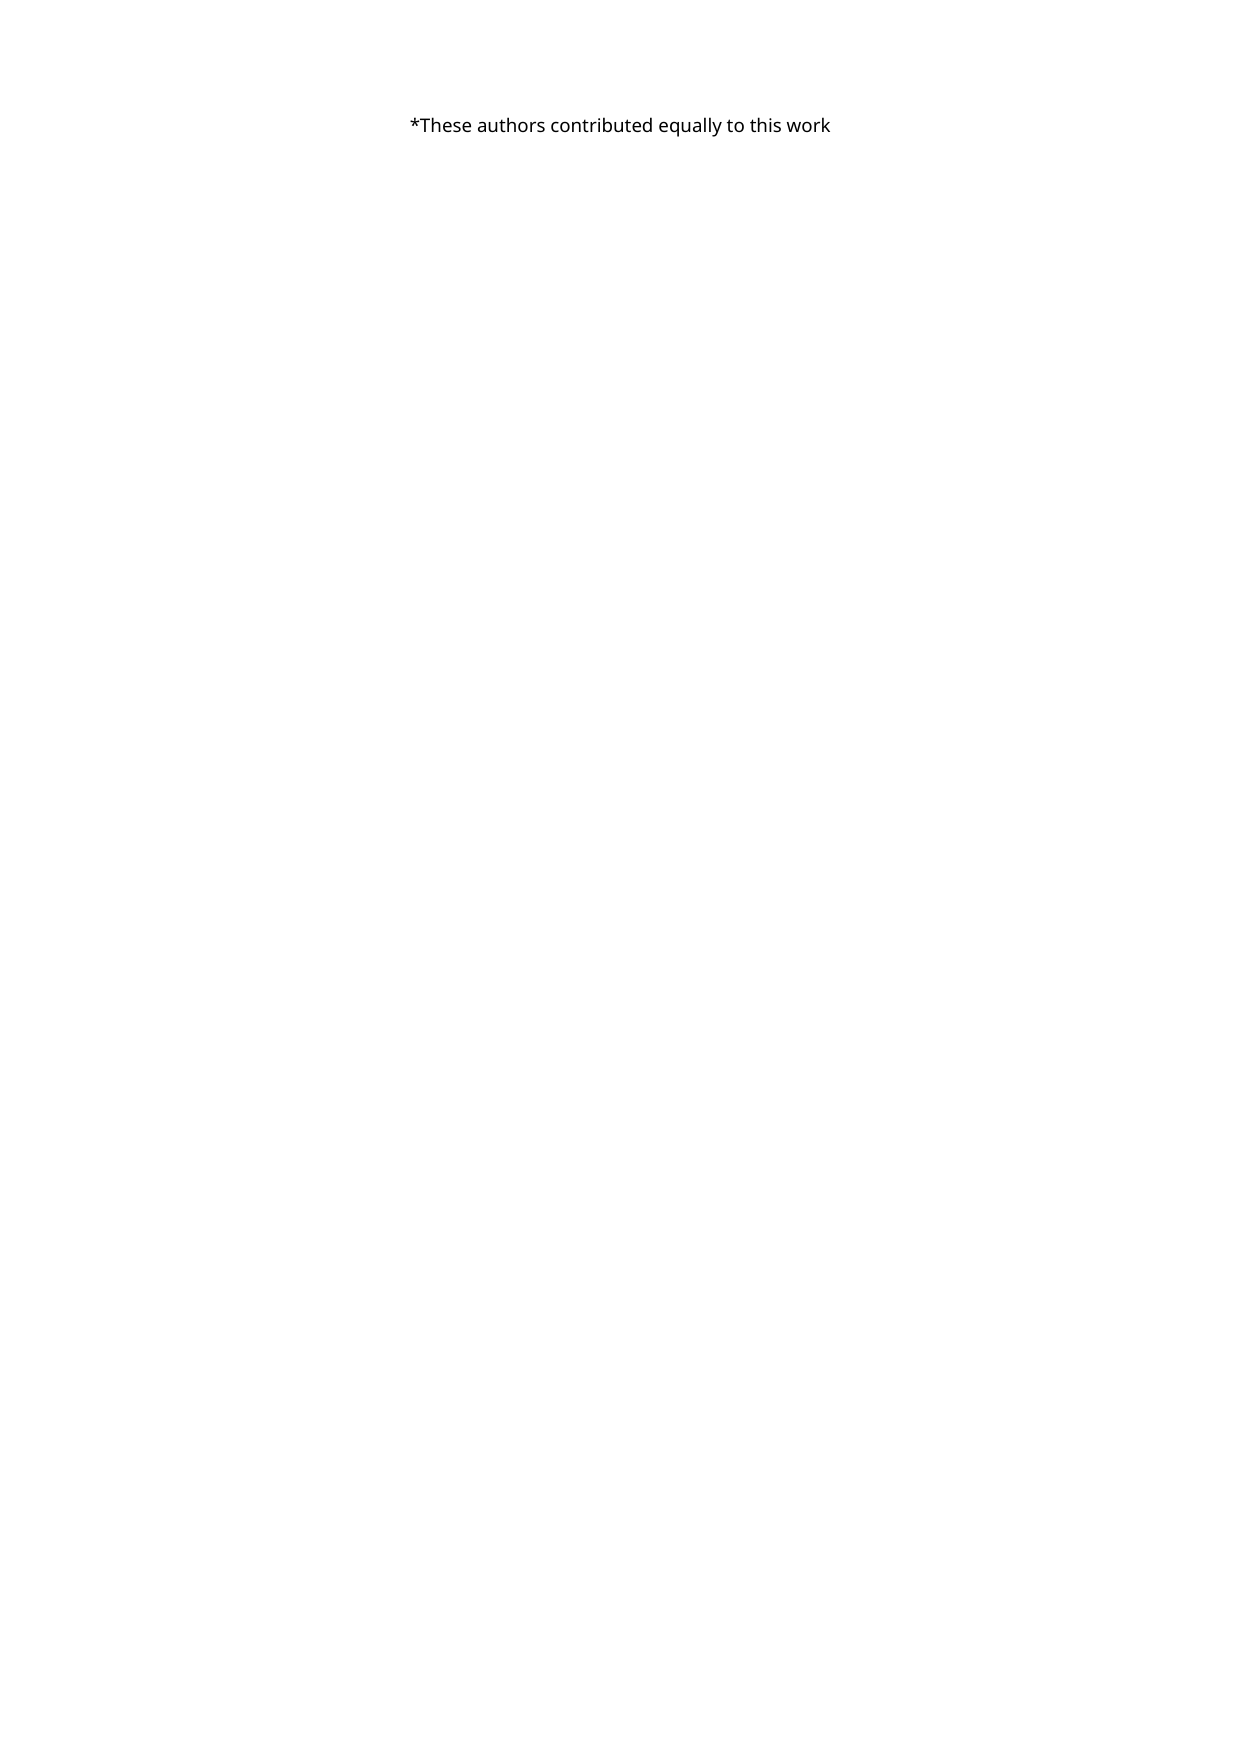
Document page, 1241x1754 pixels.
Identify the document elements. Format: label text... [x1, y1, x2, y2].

text *These authors contributed equally to this work [76, 112, 1164, 138]
